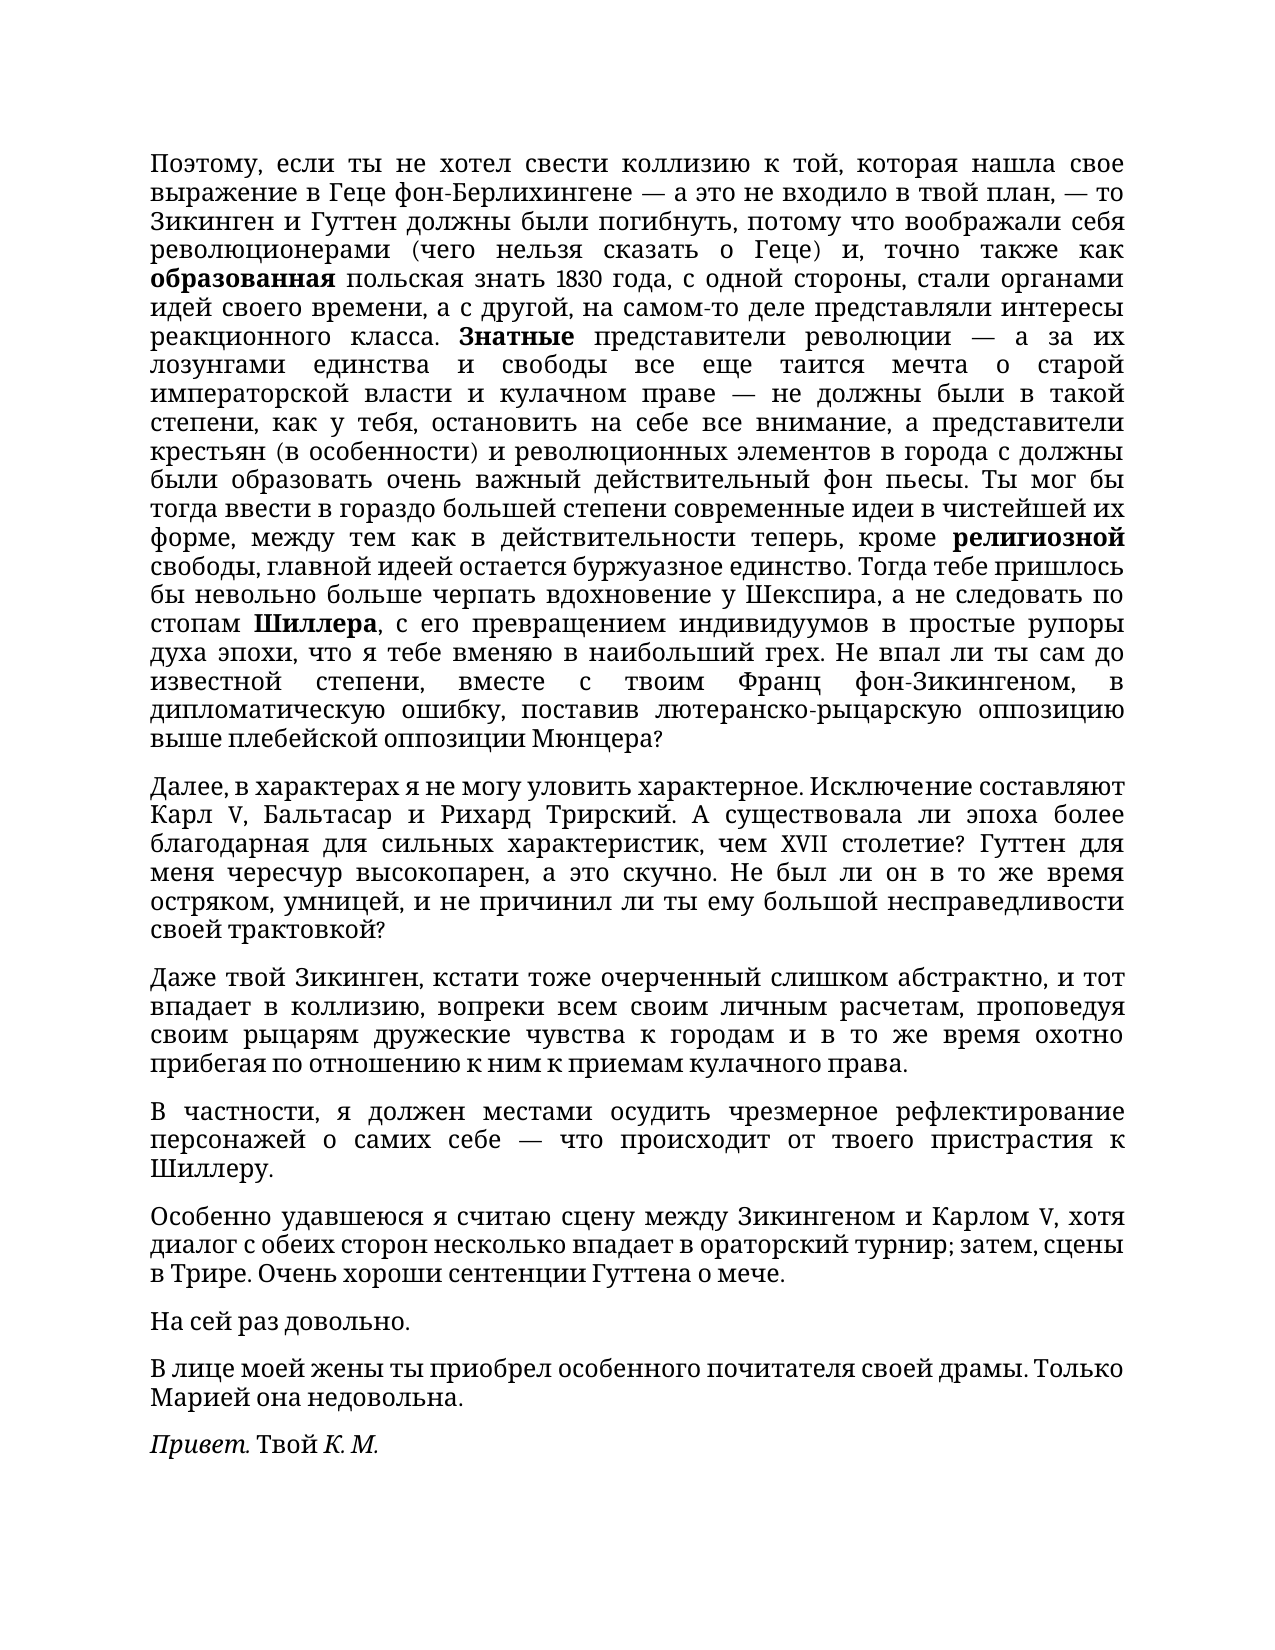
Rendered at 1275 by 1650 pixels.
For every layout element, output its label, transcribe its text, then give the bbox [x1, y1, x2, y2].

text Даже твой Зикинген, кстати тоже очерченный слишком абстрактно, и тот впадает в коллизию, вопреки всем своим личным расчетам, проповедуя своим рыцарям дружеские чувства к городам и в то же время охотно прибегая по отношению к ним к приемам кулачного права. [150, 964, 1125, 1079]
text Поэтому, если ты не хотел свести коллизию к той, которая нашла свое выражение в Геце фон-Берлихингене — а это не входило в твой план, — то Зикинген и Гуттен должны были погибнуть, потому что воображали себя революционерами (чего нельзя сказать о Геце) и, точно также как образованная польская знать 1830 года, с одной стороны, стали органами идей своего времени, а с другой, на самом-то деле представляли интересы реакционного класса. Знатные представители революции — а за их лозунгами единства и свободы все еще таится мечта о старой императорской власти и кулачном праве — не должны были в такой степени, как у тебя, остановить на себе все внимание, а представители крестьян (в особенности) и революционных элементов в города с должны были образовать очень важный действительный фон пьесы. Ты мог бы тогда ввести в гораздо большей степени современные идеи в чистейшей их форме, между тем как в действительности теперь, кроме религиозной свободы, главной идеей остается буржуазное единство. Тогда тебе пришлось бы невольно больше черпать вдохновение у Шекспира, а не следовать по стопам Шиллера, с его превращением индивидуумов в простые рупоры духа эпохи, что я тебе вменяю в наибольший грех. Не впал ли ты сам до известной степени, вместе с твоим Франц фон-Зикингеном, в дипломатическую ошибку, поставив лютеранско-рыцарскую оппозицию выше плебейской оппозиции Мюнцера? [150, 150, 1125, 754]
text Особенно удавшеюся я считаю сцену между Зикингеном и Карлом V, хотя диалог с обеих сторон несколько впадает в ораторский турнир; затем, сцены в Трире. Очень хороши сентенции Гуттена о мече. [150, 1202, 1125, 1289]
text Привет. Твой К. М. [150, 1431, 1125, 1460]
text На сей раз довольно. [150, 1307, 1125, 1336]
text Далее, в характерах я не могу уловить характерное. Исключение составляют Карл V, Бальтасар и Рихард Трирский. А существовала ли эпоха более благодарная для сильных характеристик, чем XVII столетие? Гуттен для меня чересчур высокопарен, а это скучно. Не был ли он в то же время остряком, умницей, и не причинил ли ты ему большой несправедливости своей трактовкой? [150, 772, 1125, 945]
text В лице моей жены ты приобрел особенного почитателя своей драмы. Только Марией она недовольна. [150, 1355, 1125, 1412]
text В частности, я должен местами осудить чрезмерное рефлектирование персонажей о самих себе — что происходит от твоего пристрастия к Шиллеру. [150, 1097, 1125, 1184]
